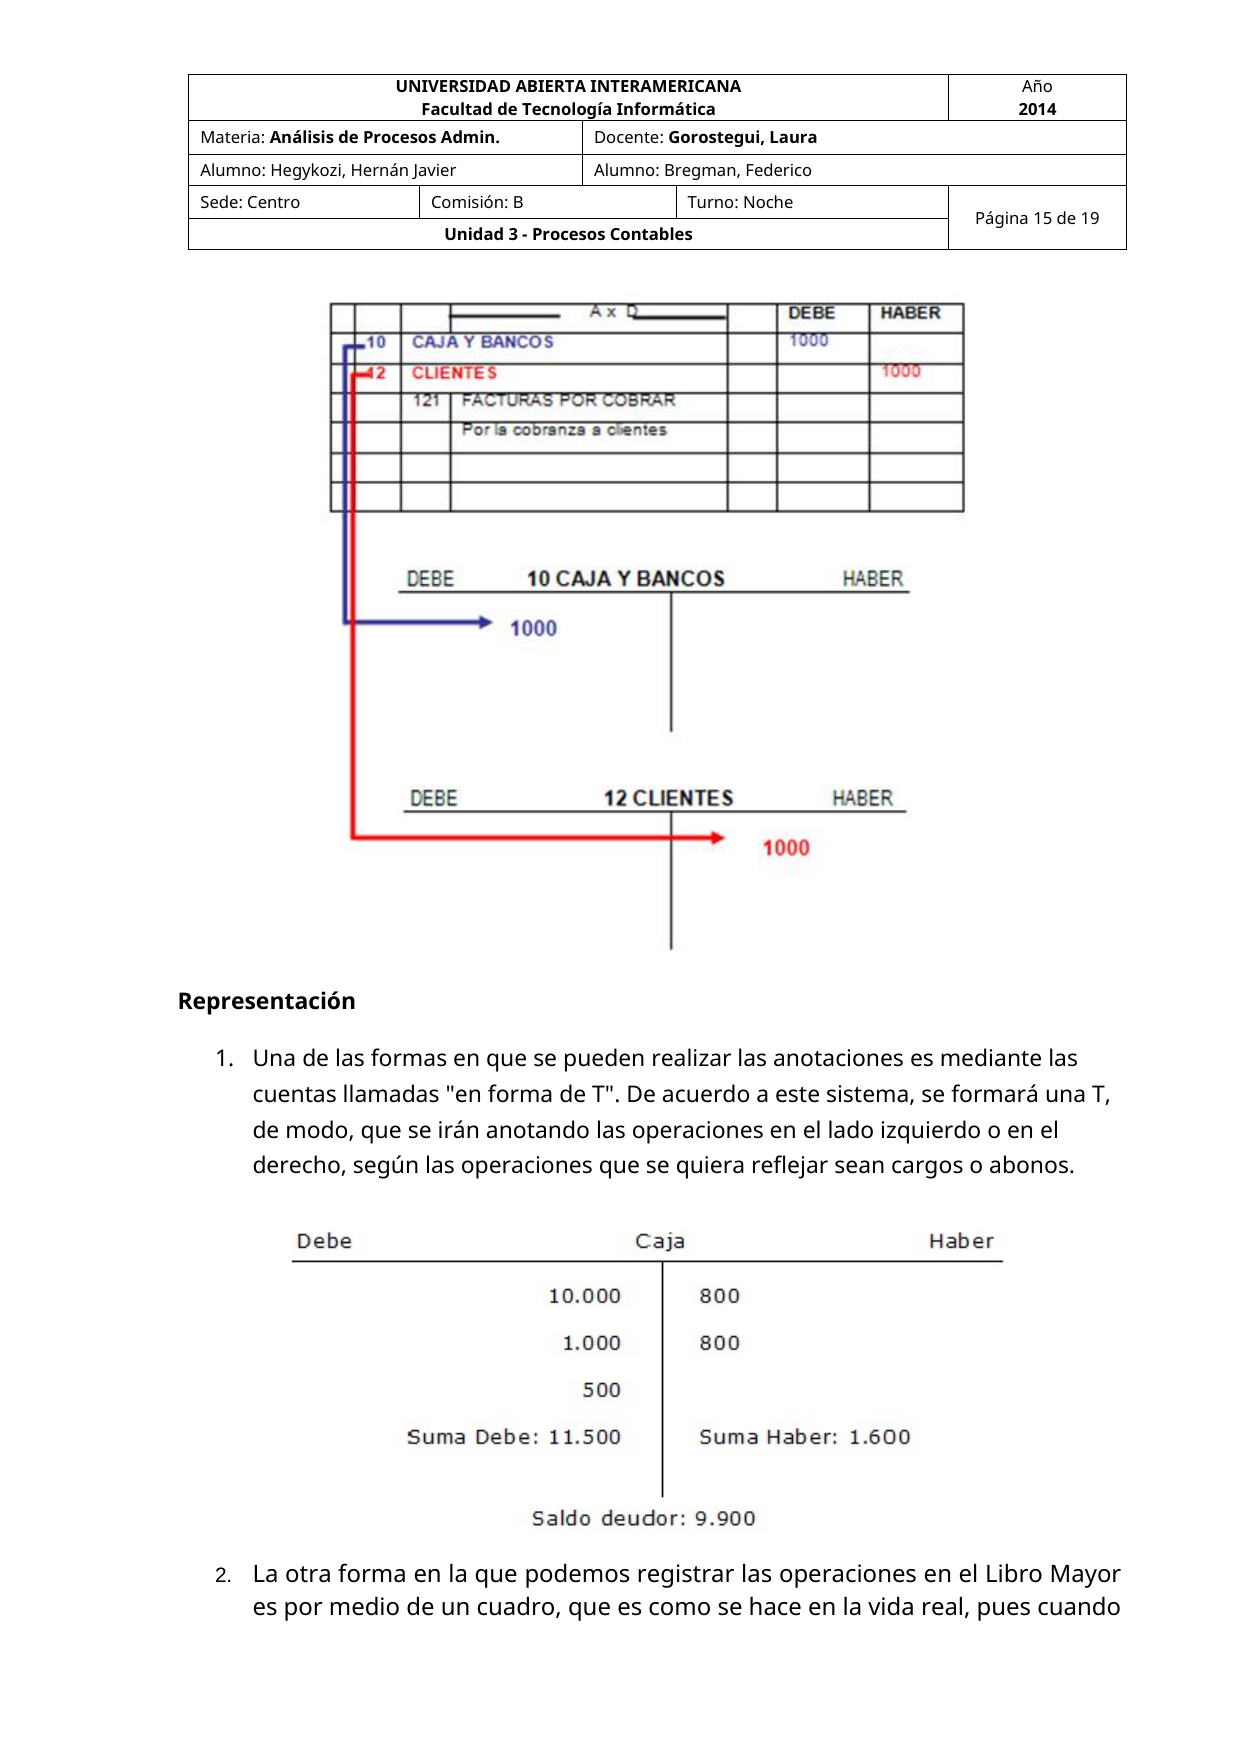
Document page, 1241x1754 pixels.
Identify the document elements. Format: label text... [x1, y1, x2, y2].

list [215, 1557, 1122, 1622]
picture [291, 1206, 1008, 1532]
list Una de las formas en que se pueden realizar las anotaciones es mediante las cuentas llamadas "en forma de T". De acuerdo a este sistema, se formará una T, de modo, que se irán anotando las operaciones en el lado izquierdo o en el derecho, según las operaciones que se quiera reflejar sean cargos o abonos. [215, 1042, 1122, 1181]
text Representación [177, 985, 1122, 1016]
picture [320, 281, 980, 960]
